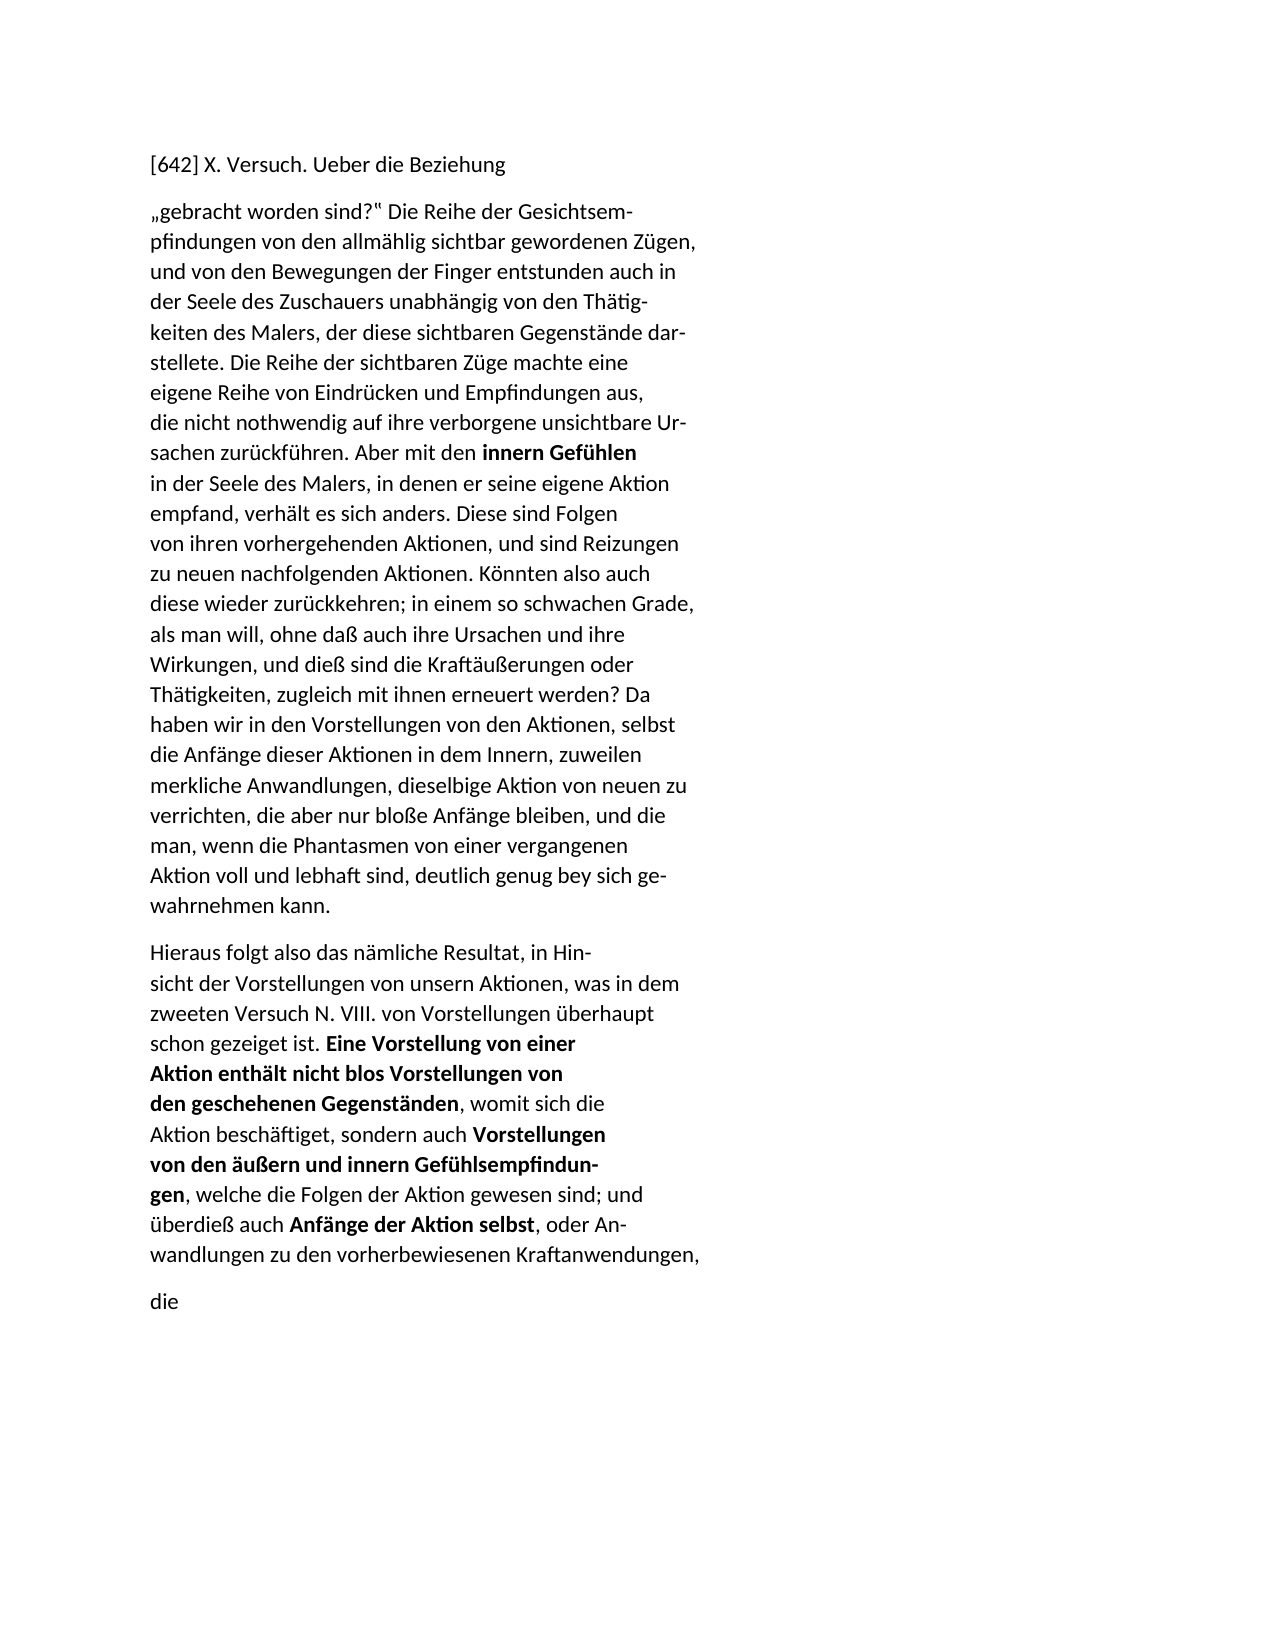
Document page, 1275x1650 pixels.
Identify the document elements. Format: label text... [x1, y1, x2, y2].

text die [150, 1287, 1125, 1316]
text Hieraus folgt also das nämliche Resultat, in Hin- sicht der Vorstellungen von unsern Aktionen, was in dem zweeten Versuch N. VIII. von Vorstellungen überhaupt schon gezeiget ist. Eine Vorstellung von einer Aktion enthält nicht blos Vorstellungen von den geschehenen Gegenständen, womit sich die Aktion beschäftiget, sondern auch Vorstellungen von den äußern und innern Gefühlsempfindun- gen, welche die Folgen der Aktion gewesen sind; und überdieß auch Anfänge der Aktion selbst, oder An- wandlungen zu den vorherbewiesenen Kraftanwendungen, [150, 938, 1125, 1269]
text „gebracht worden sind?‟ Die Reihe der Gesichtsem- pfindungen von den allmählig sichtbar gewordenen Zügen, und von den Bewegungen der Finger entstunden auch in der Seele des Zuschauers unabhängig von den Thätig- keiten des Malers, der diese sichtbaren Gegenstände dar- stellete. Die Reihe der sichtbaren Züge machte eine eigene Reihe von Eindrücken und Empfindungen aus, die nicht nothwendig auf ihre verborgene unsichtbare Ur- sachen zurückführen. Aber mit den innern Gefühlen in der Seele des Malers, in denen er seine eigene Aktion empfand, verhält es sich anders. Diese sind Folgen von ihren vorhergehenden Aktionen, und sind Reizungen zu neuen nachfolgenden Aktionen. Könnten also auch diese wieder zurückkehren; in einem so schwachen Grade, als man will, ohne daß auch ihre Ursachen und ihre Wirkungen, und dieß sind die Kraftäußerungen oder Thätigkeiten, zugleich mit ihnen erneuert werden? Da haben wir in den Vorstellungen von den Aktionen, selbst die Anfänge dieser Aktionen in dem Innern, zuweilen merkliche Anwandlungen, dieselbige Aktion von neuen zu verrichten, die aber nur bloße Anfänge bleiben, und die man, wenn die Phantasmen von einer vergangenen Aktion voll und lebhaft sind, deutlich genug bey sich ge- wahrnehmen kann. [150, 197, 1125, 920]
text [150, 150, 1125, 178]
